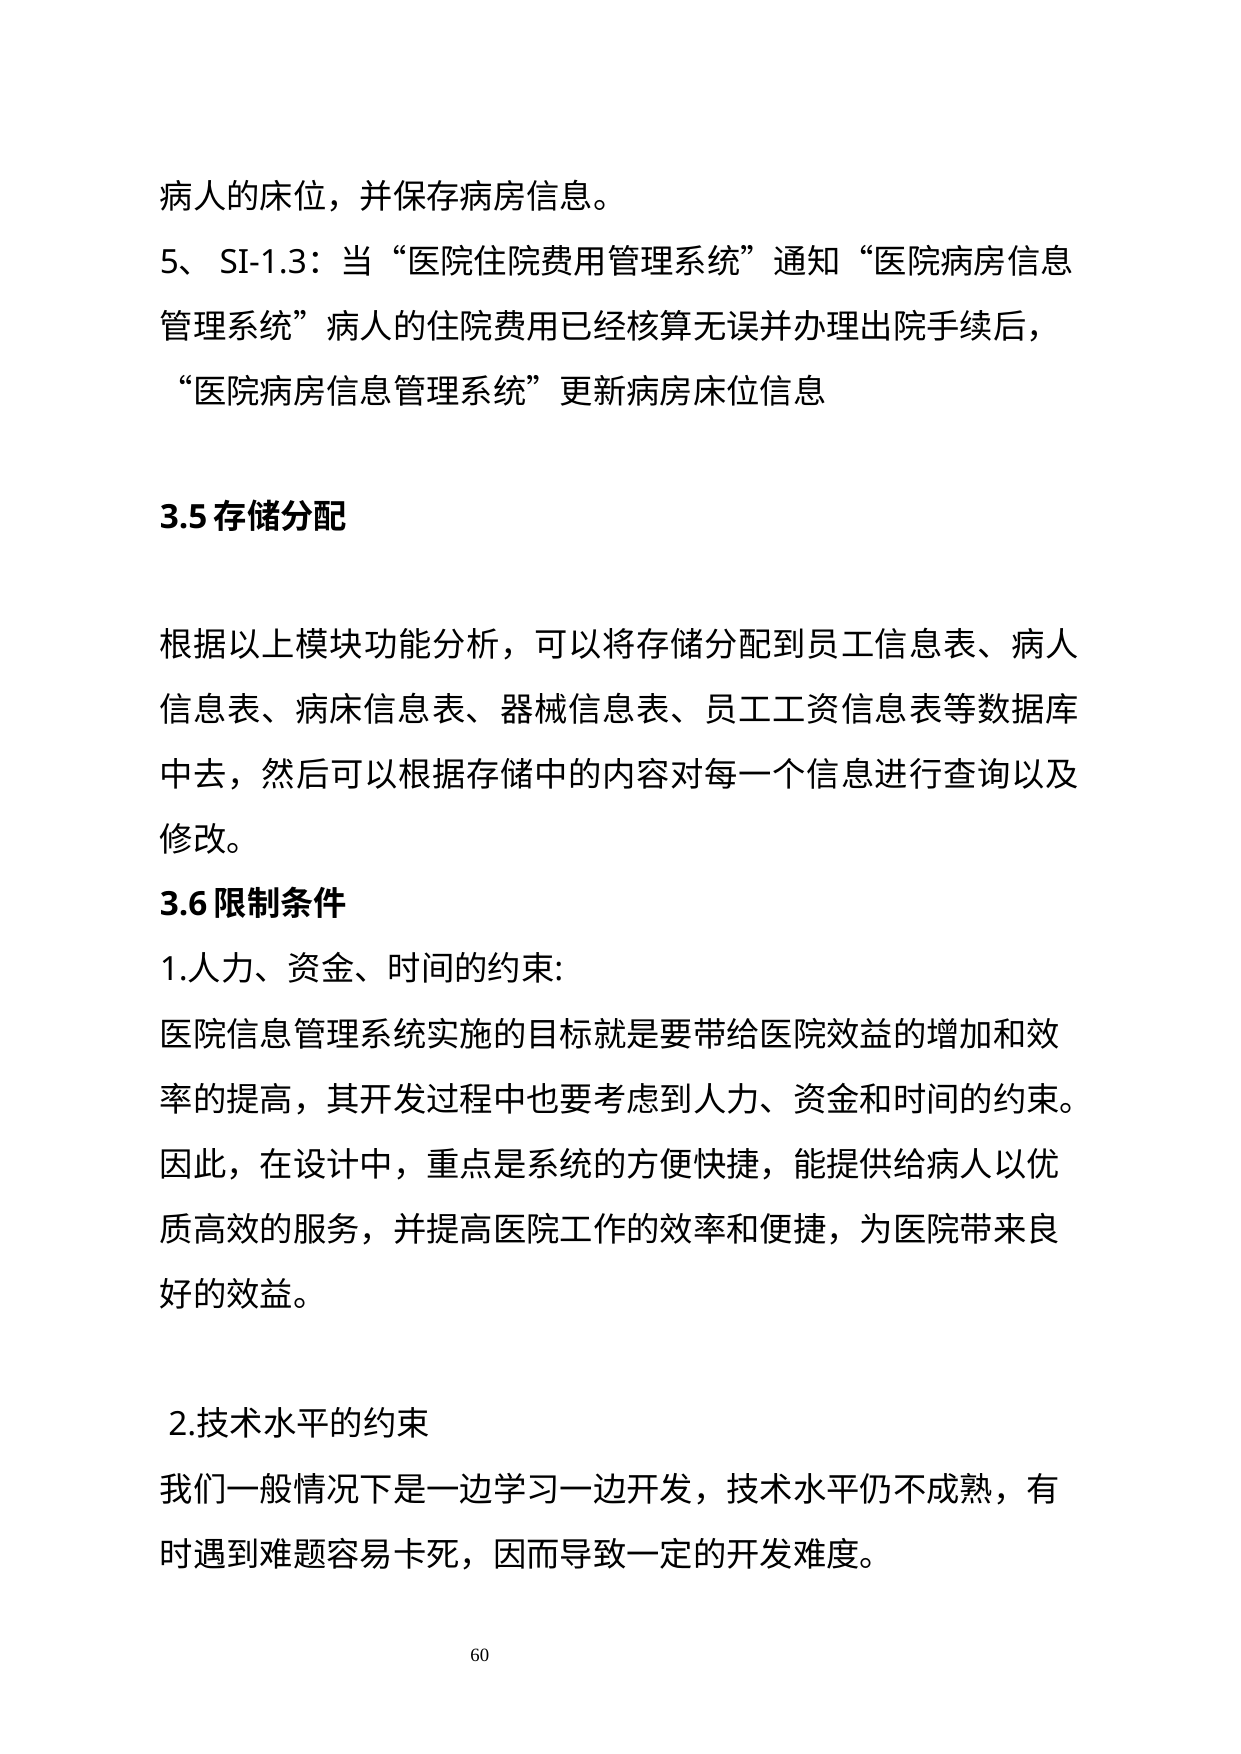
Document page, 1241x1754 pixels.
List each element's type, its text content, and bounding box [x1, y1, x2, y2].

text 3.6限制条件 1.人力、资金、时间的约束: 医院信息管理系统实施的目标就是要带给医院效益的增加和效率的提高，其开发过程中也要考虑到人力、资金和时间的约束。因此，在设计中，重点是系统的方便快捷，能提供给病人以优质高效的服务，并提高医院工作的效率和便捷，为医院带来良好的效益。 2.技术水平的约束 我们一般情况下是一边学习一边开发，技术水平仍不成熟，有时遇到难题容易卡死，因而导致一定的开发难度。 [159, 869, 1081, 1584]
text 根据以上模块功能分析，可以将存储分配到员工信息表、病人信息表、病床信息表、器械信息表、员工工资信息表等数据库中去，然后可以根据存储中的内容对每一个信息进行查询以及修改。 [159, 609, 1081, 869]
subtitle 3.5存储分配 [159, 482, 1081, 547]
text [159, 162, 1081, 422]
